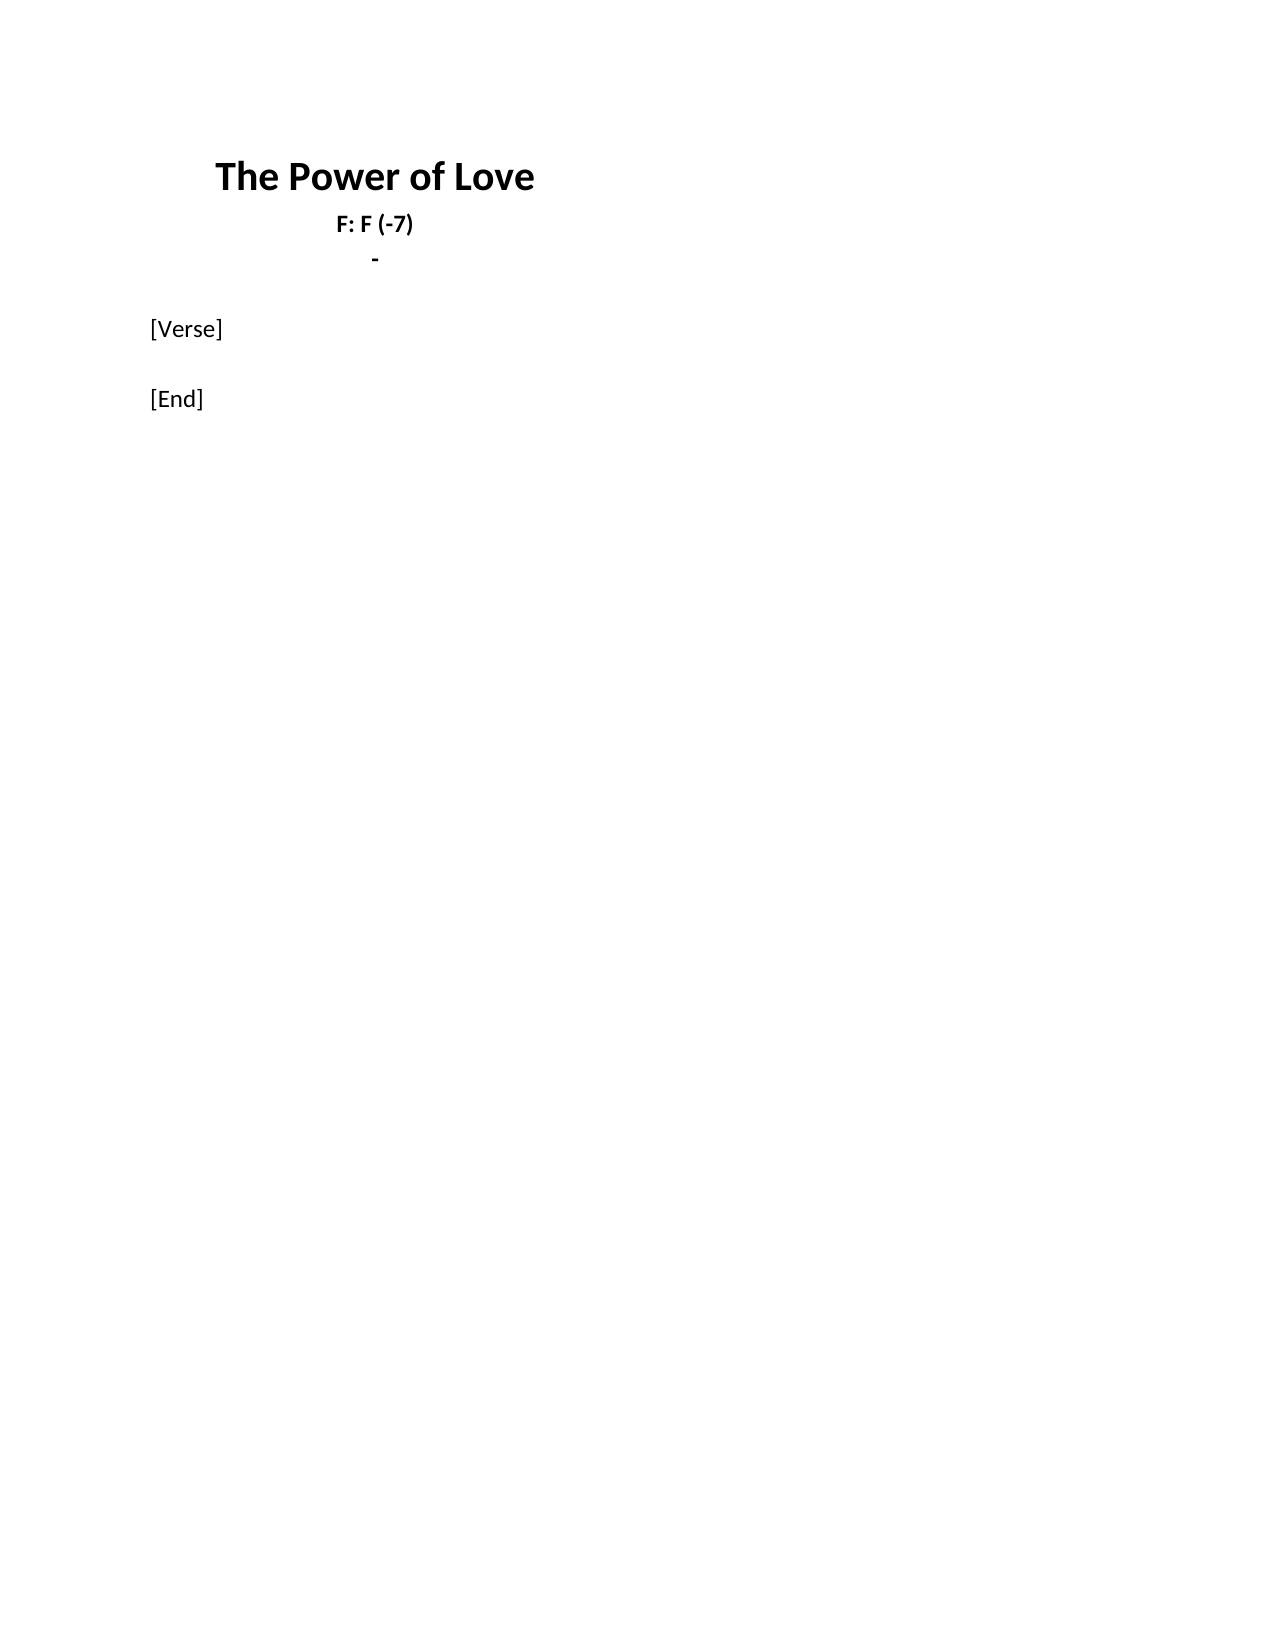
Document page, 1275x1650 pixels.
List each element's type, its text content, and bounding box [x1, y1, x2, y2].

text - [150, 243, 600, 274]
text F: F (-7) [150, 208, 600, 239]
text [End] [150, 383, 600, 414]
text [Verse] [150, 313, 600, 344]
text The Power of Love [150, 150, 600, 201]
